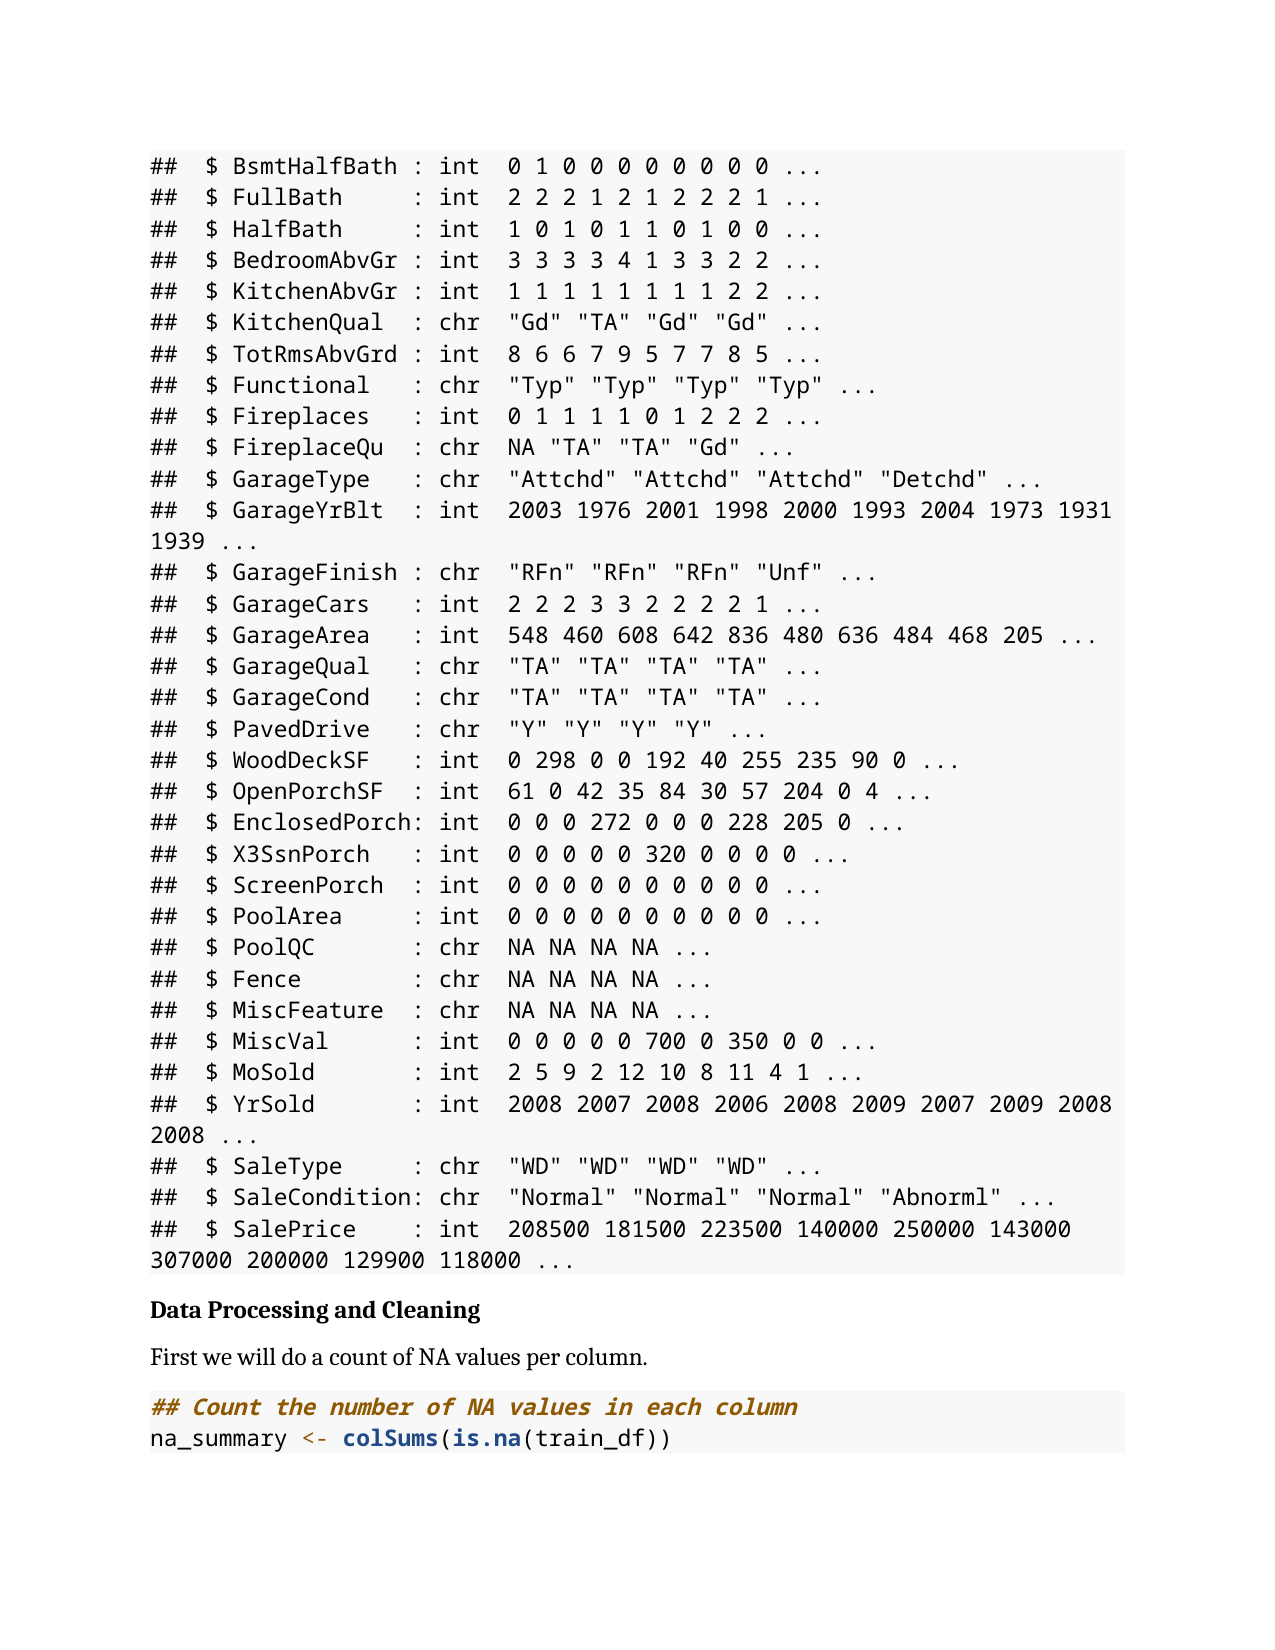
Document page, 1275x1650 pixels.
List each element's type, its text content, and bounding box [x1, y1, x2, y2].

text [150, 150, 1125, 1275]
text Data Processing and Cleaning [150, 1296, 1125, 1324]
text First we will do a count of NA values per column. [150, 1343, 1125, 1372]
